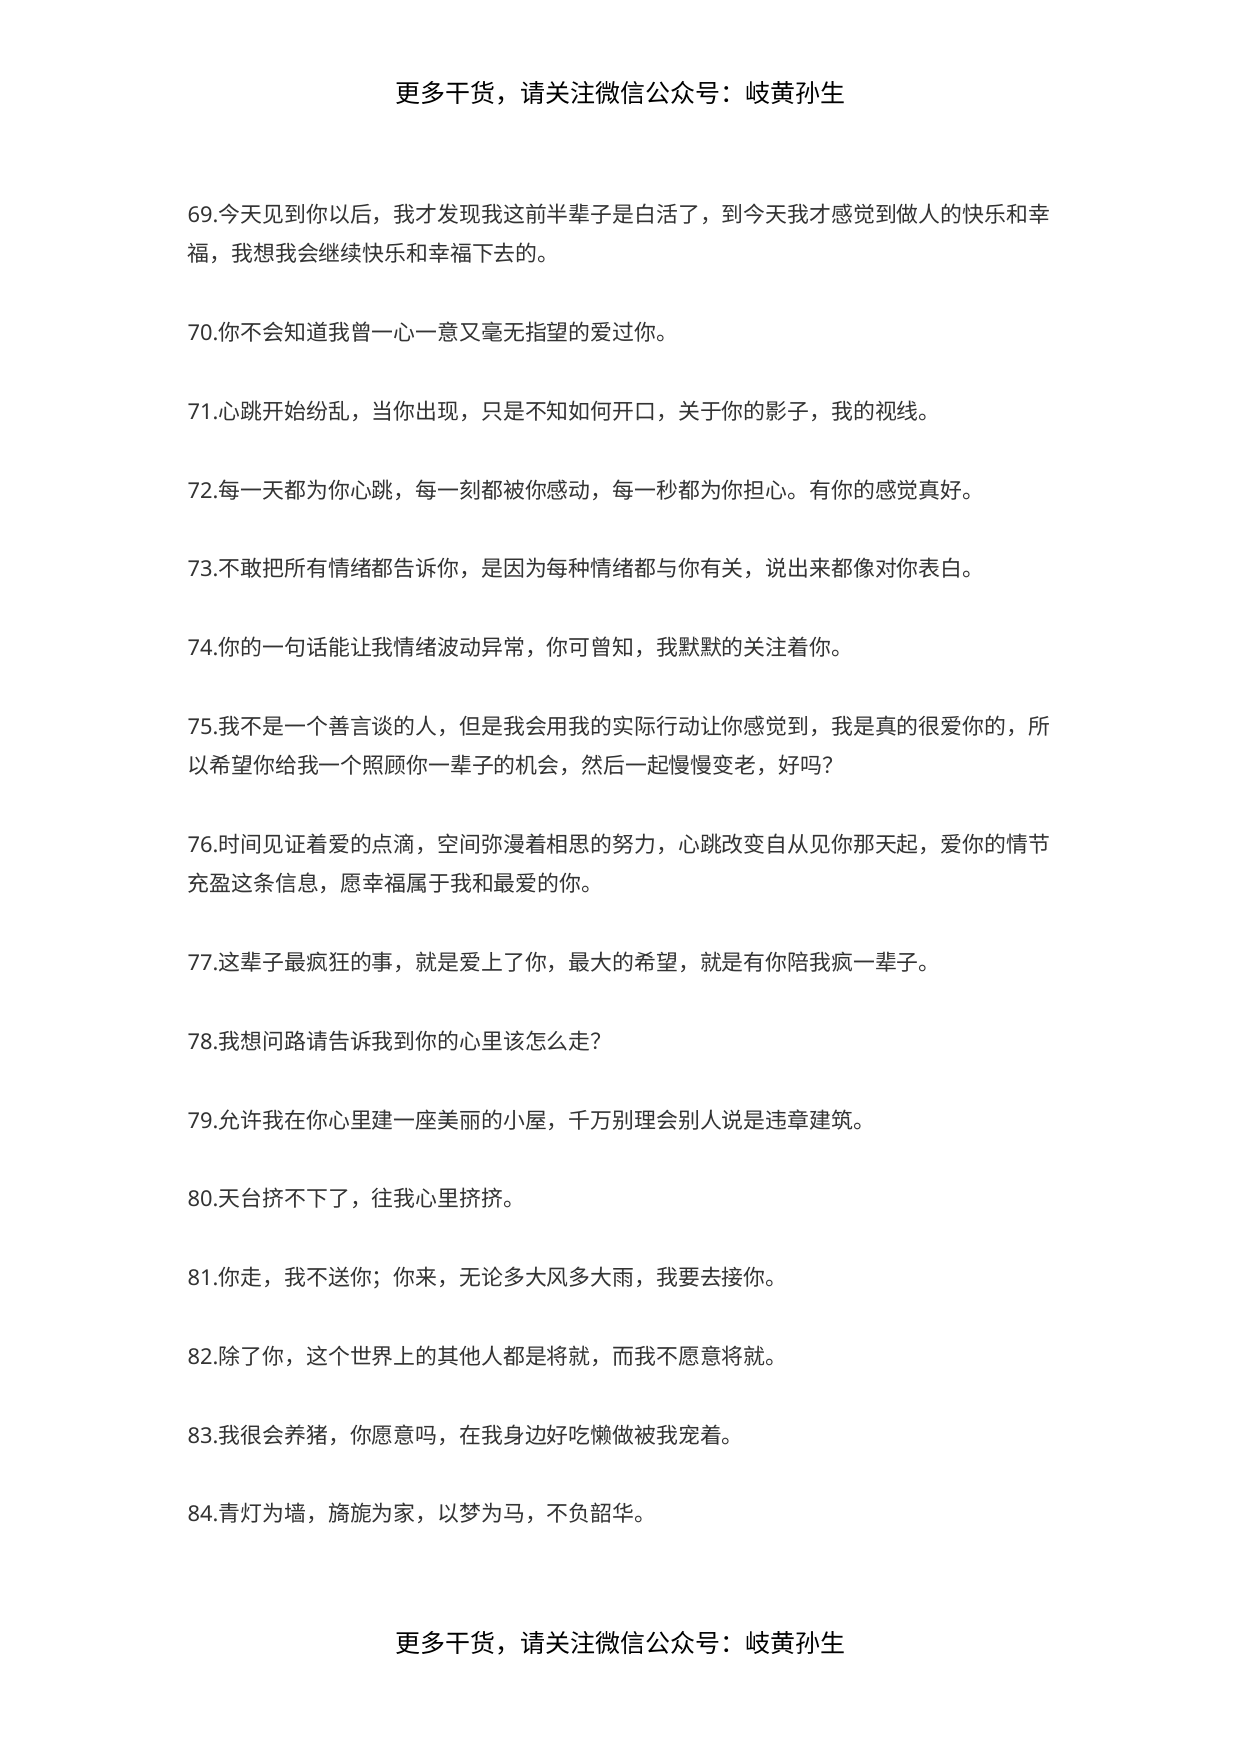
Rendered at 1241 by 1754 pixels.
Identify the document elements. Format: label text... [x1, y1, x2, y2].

text 80.天台挤不下了，往我心里挤挤。 [187, 1174, 1053, 1213]
text 78.我想问路请告诉我到你的心里该怎么走？ [187, 1016, 1053, 1056]
text 71.心跳开始纷乱，当你出现，只是不知如何开口，关于你的影子，我的视线。 [187, 386, 1053, 426]
text 73.不敢把所有情绪都告诉你，是因为每种情绪都与你有关，说出来都像对你表白。 [187, 544, 1053, 583]
text 84.青灯为墙，旖旎为家，以梦为马，不负韶华。 [187, 1489, 1053, 1528]
text 77.这辈子最疯狂的事，就是爱上了你，最大的希望，就是有你陪我疯一辈子。 [187, 937, 1053, 977]
text 82.除了你，这个世界上的其他人都是将就，而我不愿意将就。 [187, 1331, 1053, 1371]
text 75.我不是一个善言谈的人，但是我会用我的实际行动让你感觉到，我是真的很爱你的，所以希望你给我一个照顾你一辈子的机会，然后一起慢慢变老，好吗？ [187, 701, 1053, 780]
text 74.你的一句话能让我情绪波动异常，你可曾知，我默默的关注着你。 [187, 622, 1053, 662]
text 81.你走，我不送你；你来，无论多大风多大雨，我要去接你。 [187, 1252, 1053, 1292]
text 83.我很会养猪，你愿意吗，在我身边好吃懒做被我宠着。 [187, 1410, 1053, 1449]
text 76.时间见证着爱的点滴，空间弥漫着相思的努力，心跳改变自从见你那天起，爱你的情节充盈这条信息，愿幸福属于我和最爱的你。 [187, 819, 1053, 898]
text 70.你不会知道我曾一心一意又毫无指望的爱过你。 [187, 307, 1053, 347]
text 72.每一天都为你心跳，每一刻都被你感动，每一秒都为你担心。有你的感觉真好。 [187, 465, 1053, 504]
text 79.允许我在你心里建一座美丽的小屋，千万别理会别人说是违章建筑。 [187, 1095, 1053, 1134]
text 69.今天见到你以后，我才发现我这前半辈子是白活了，到今天我才感觉到做人的快乐和幸福，我想我会继续快乐和幸福下去的。 [187, 189, 1053, 268]
